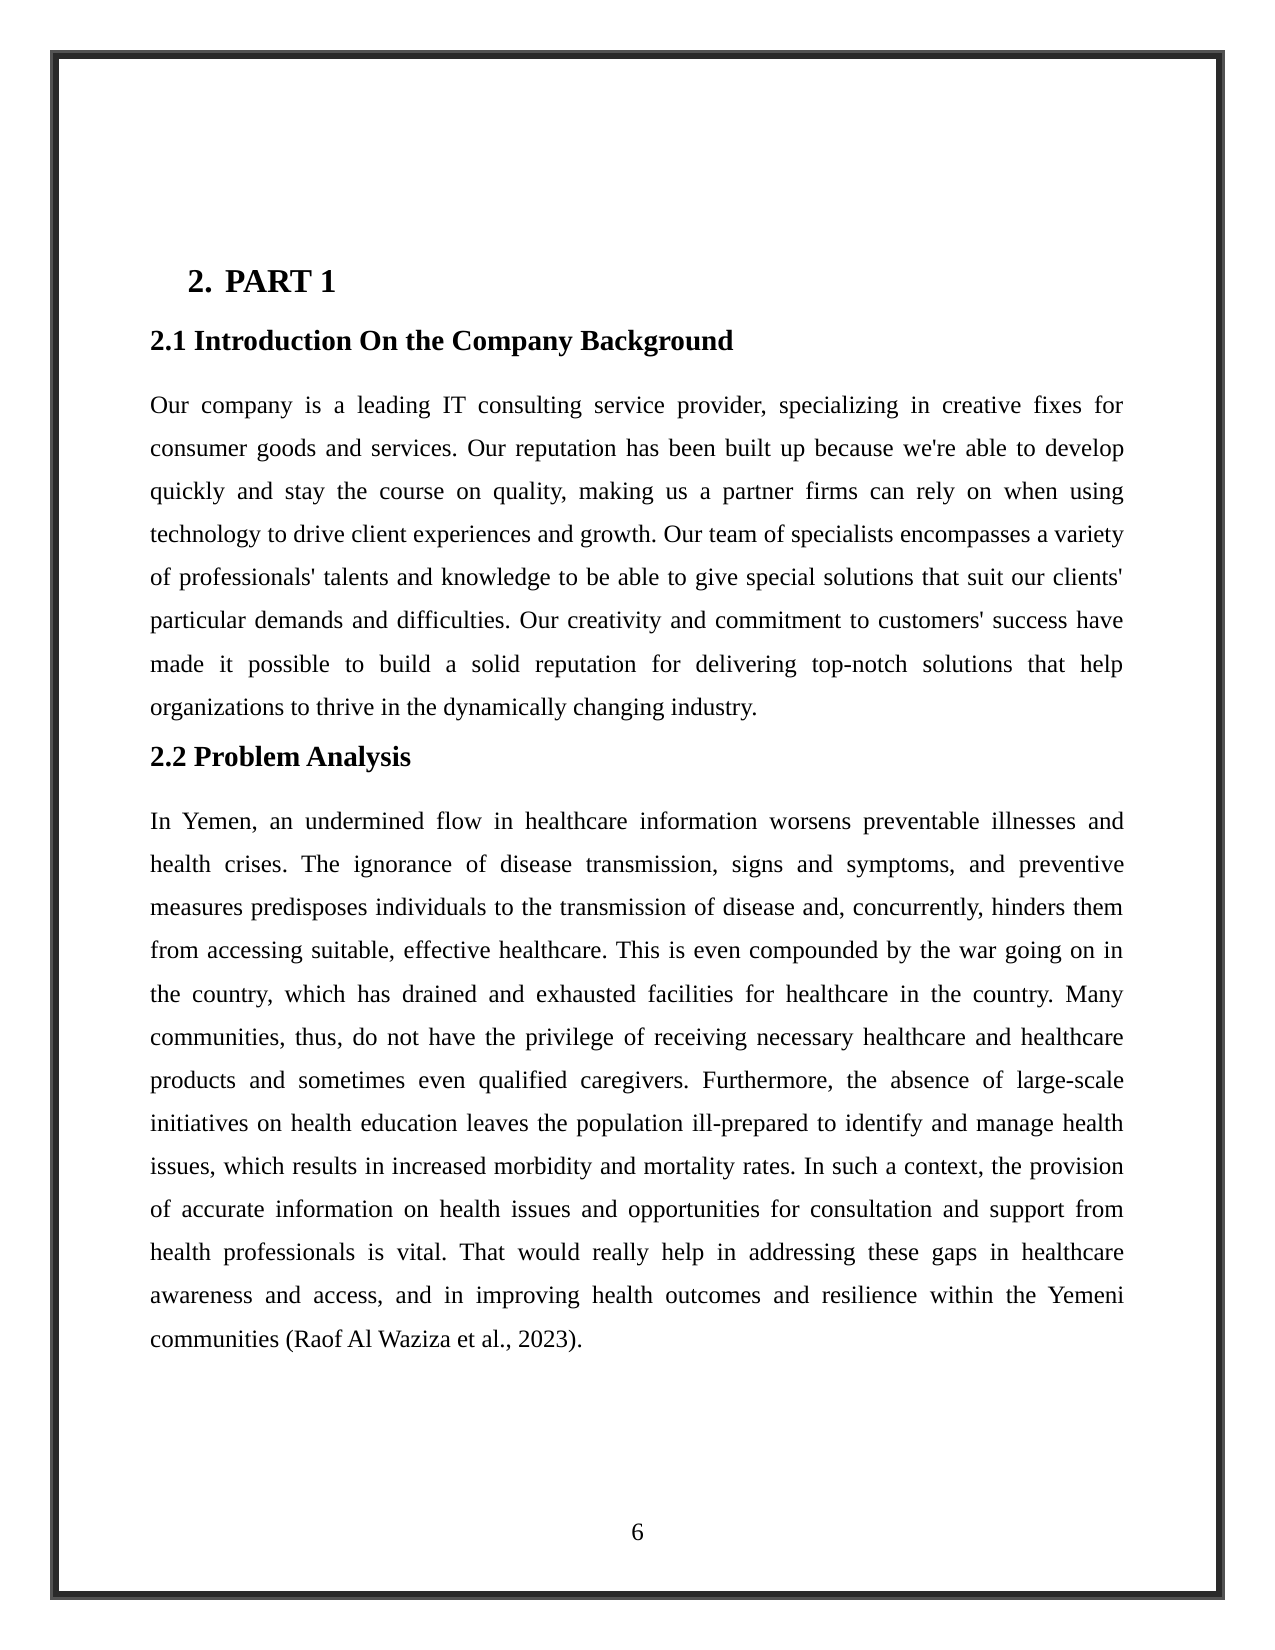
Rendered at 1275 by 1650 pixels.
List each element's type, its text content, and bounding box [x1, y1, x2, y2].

text In Yemen, an undermined flow in healthcare information worsens preventable illnesses ‎and health crises. The ignorance of disease transmission, signs and symptoms, and preventive ‎measures predisposes individuals to the transmission of disease and, concurrently, hinders them ‎from accessing suitable, effective healthcare. This is even compounded by the war going on in ‎the country, which has drained and exhausted facilities for healthcare in the country. Many ‎communities, thus, do not have the privilege of receiving necessary healthcare and healthcare ‎products and sometimes even qualified caregivers. Furthermore, the absence of large-scale ‎initiatives on health education leaves the population ill-prepared to identify and manage health ‎issues, which results in increased morbidity and mortality rates. In such a context, the provision of ‎accurate information on health issues and opportunities for consultation and support from ‎health professionals is vital. That would really help in addressing these gaps in healthcare ‎awareness and access, and in improving health outcomes and resilience within the Yemeni ‎communities (Raof Al Waziza et al., 2023)‎. [150, 806, 1125, 1352]
list PART 1 [187, 261, 1125, 299]
text 2.1 Introduction On the Company Background [150, 323, 1125, 356]
text 2.2 Problem Analysis [150, 739, 1125, 773]
text Our company is a leading IT consulting service provider, specializing in creative fixes for consumer goods and services. Our reputation has been built up because we're able to develop quickly and stay the course on quality, making us a partner firms can rely on when using technology to drive client experiences and growth. Our team of specialists encompasses a variety of professionals' talents and knowledge to be able to give special solutions that suit our clients' particular demands and difficulties. Our creativity and commitment to customers' success have made it possible to build a solid reputation for delivering top-notch solutions that help organizations to thrive in the dynamically changing industry. [150, 390, 1125, 721]
